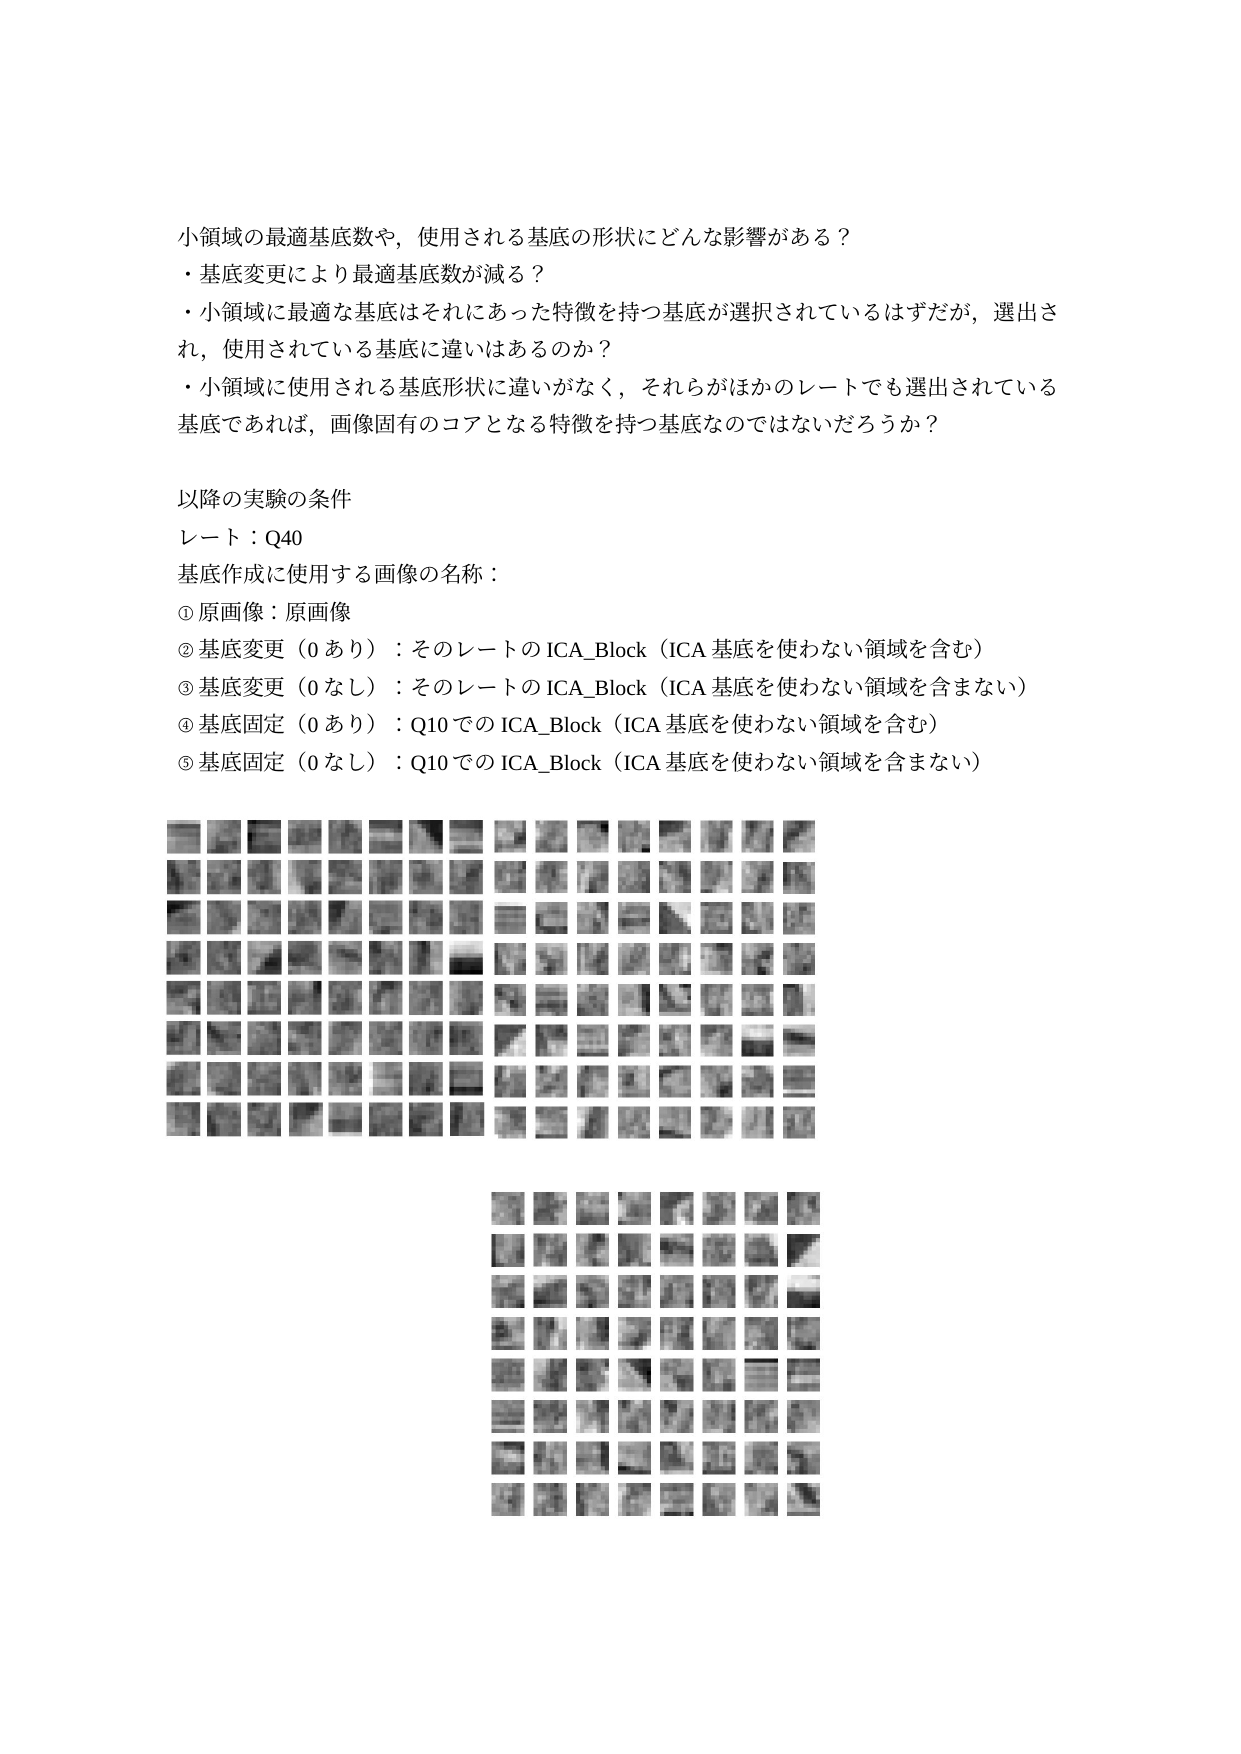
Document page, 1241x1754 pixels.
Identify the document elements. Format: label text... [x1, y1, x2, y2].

text ①原画像：原画像 [177, 592, 1063, 629]
text 以降の実験の条件 [177, 479, 1063, 517]
text ・小領域に使用される基底形状に違いがなく，それらがほかのレートでも選出されている基底であれば，画像固有のコアとなる特徴を持つ基底なのではないだろうか？ [177, 367, 1063, 442]
text ③基底変更（0なし）：そのレートのICA_Block（ICA基底を使わない領域を含まない） [177, 667, 1063, 704]
text レート：Q40 [177, 517, 1063, 554]
text 基底作成に使用する画像の名称： [177, 554, 1063, 592]
text ・小領域に最適な基底はそれにあった特徴を持つ基底が選択されているはずだが，選出され，使用されている基底に違いはあるのか？ [177, 292, 1063, 367]
picture [486, 1187, 825, 1521]
text ⑤基底固定（0なし）：Q10でのICA_Block（ICA基底を使わない領域を含まない） [177, 742, 1063, 779]
text 小領域の最適基底数や，使用される基底の形状にどんな影響がある？ [177, 217, 1063, 254]
text ②基底変更（0あり）：そのレートのICA_Block（ICA基底を使わない領域を含む） [177, 629, 1063, 667]
text ・基底変更により最適基底数が減る？ [177, 254, 1063, 292]
text ④基底固定（0あり）：Q10でのICA_Block（ICA基底を使わない領域を含む） [177, 704, 1063, 742]
picture [161, 815, 825, 1148]
